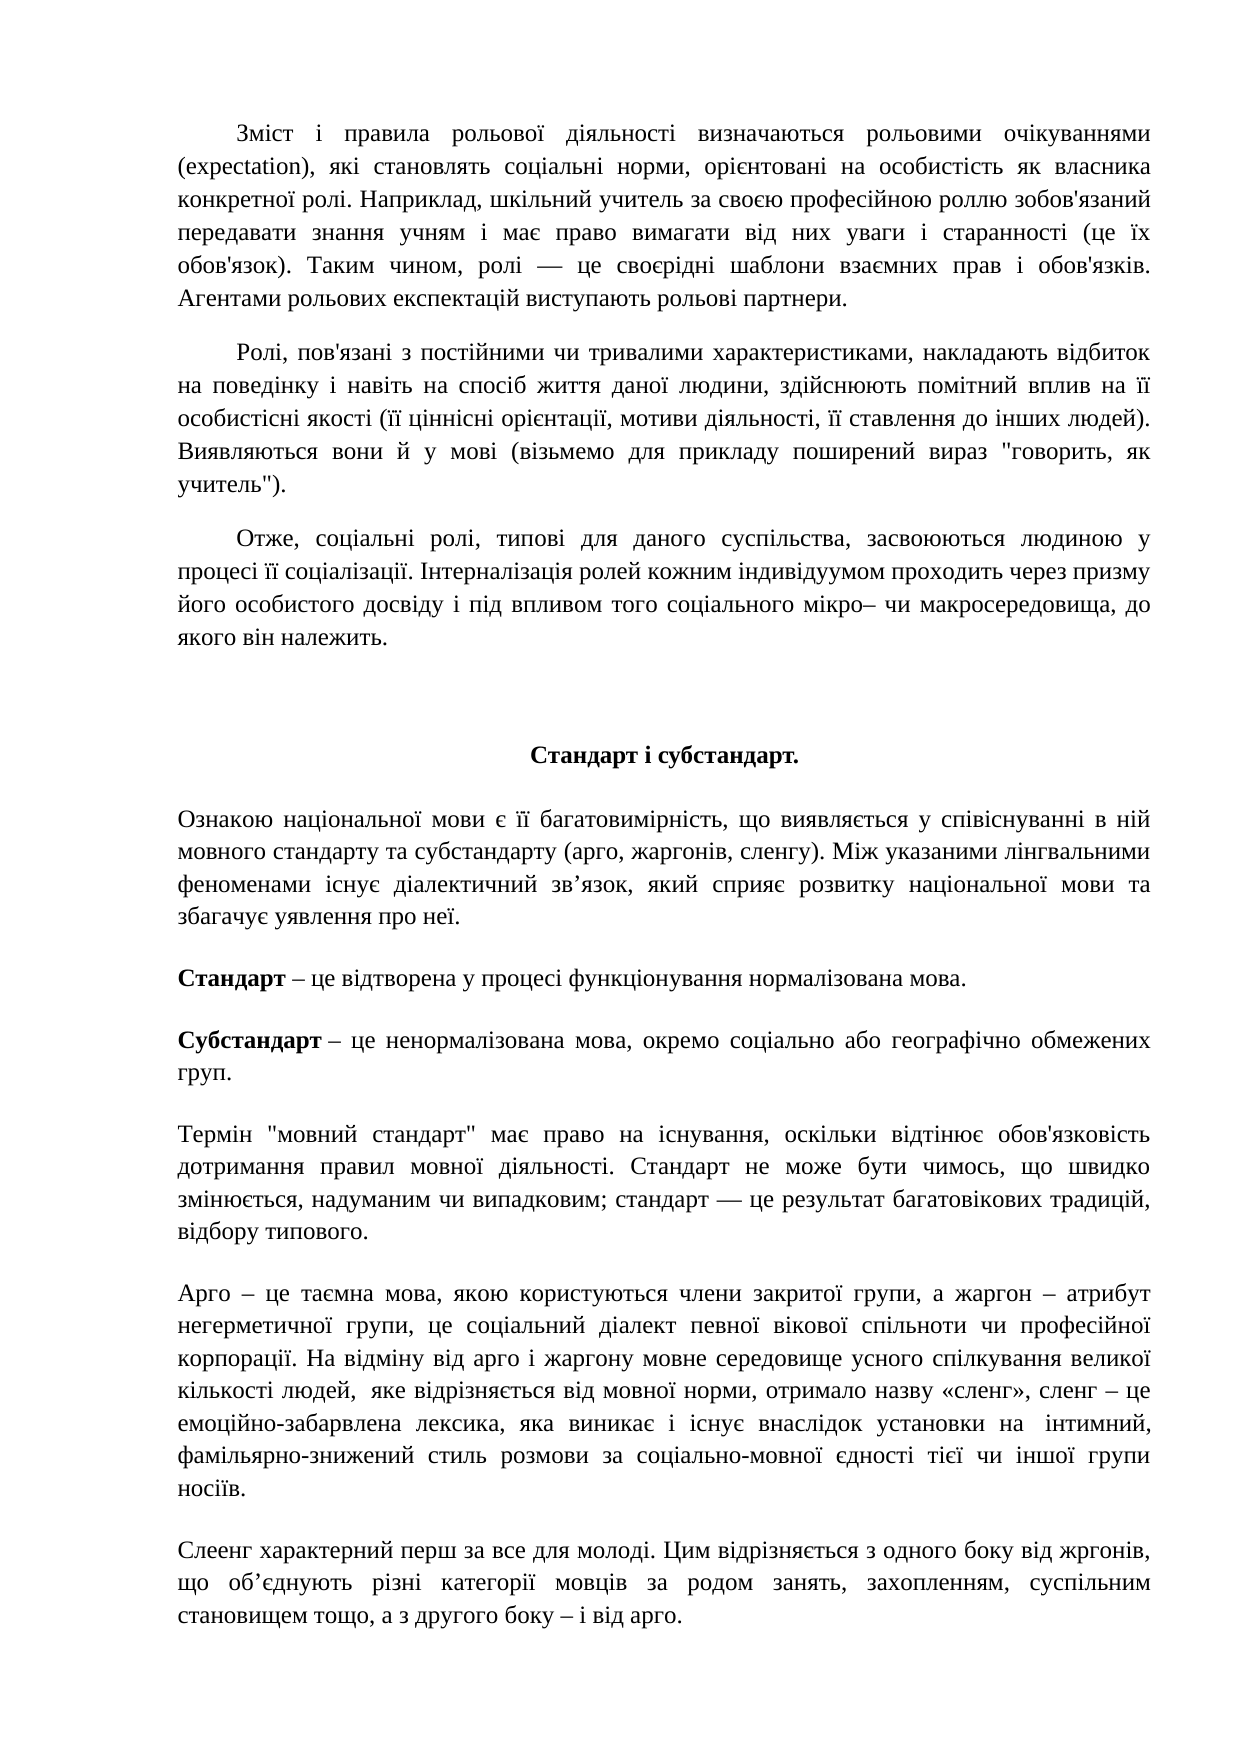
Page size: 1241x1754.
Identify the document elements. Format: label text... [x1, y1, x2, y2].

text Стандарт – це відтворена у процесі функціонування нормалізована мова. [177, 959, 1152, 992]
text Ролі, пов'язані з постійними чи тривалими характеристиками, накладають відбиток на поведінку і навіть на спосіб життя даної людини, здійснюють помітний вплив на її особистісні якості (її ціннісні орієнтації, мотиви діяльності, її ставлення до інших людей). Виявляються вони й у мові (візьмемо для прикладу поширений вираз "говорить, як учитель"). [177, 337, 1152, 498]
text Субстандарт – це ненормалізована мова, окремо соціально або географічно обмежених груп. [177, 1021, 1152, 1086]
text Слеенг характерний перш за все для молоді. Цим відрізняється з одного боку від жргонів, що об’єднують різні категорії мовців за родом занять, захопленням, суспільним становищем тощо, а з другого боку – і від арго. [177, 1531, 1152, 1628]
text Отже, соціальні ролі, типові для даного суспільства, засвоюються людиною у процесі її соціалізації. Інтерналізація ролей кожним індивідуумом проходить через призму його особистого досвіду і під впливом того соціального мікро– чи макросередовища, до якого він належить. [177, 523, 1152, 651]
text Стандарт і субстандарт. [177, 740, 1152, 769]
text Зміст і правила рольової діяльності визначаються рольовими очікуваннями (expectation), які становлять соціальні норми, орієнтовані на особистість як власника конкретної ролі. Наприклад, шкільний учитель за своєю професійною роллю зобов'язаний передавати знання учням і має право вимагати від них уваги і старанності (це їх обов'язок). Таким чином, ролі — це своєрідні шаблони взаємних прав і обов'язків. Агентами рольових експектацій виступають рольові партнери. [177, 118, 1152, 312]
text Ознакою національної мови є її багатовимірність, що виявляється у співіснуванні в ній мовного стандарту та субстандарту (арго, жаргонів, сленгу). Між указаними лінгвальними феноменами існує діалектичний зв’язок, який сприяє розвитку національної мови та збагачує уявлення про неї. [177, 800, 1152, 930]
text Арго – це таємна мова, якою користуються члени закритої групи, а жаргон – атрибут негерметичної групи, це соціальний діалект певної вікової спільноти чи професійної корпорації. На відміну від арго і жаргону мовне середовище усного спілкування великої кількості людей, яке відрізняється від мовної норми, отримало назву «сленг», сленг – це емоційно-забарвлена лексика, яка виникає і існує внаслідок установки на інтимний, фамільярно-знижений стиль розмови за соціально-мовної єдності тієї чи іншої групи носіїв. [177, 1274, 1152, 1502]
text Термін "мовний стандарт" має право на існування, оскільки відтінює обов'язковість дотримання правил мовної діяльності. Стандарт не може бути чимось, що швидко змінюється, надуманим чи випадковим; стандарт — це результат багатовікових традицій, відбору типового. [177, 1115, 1152, 1245]
